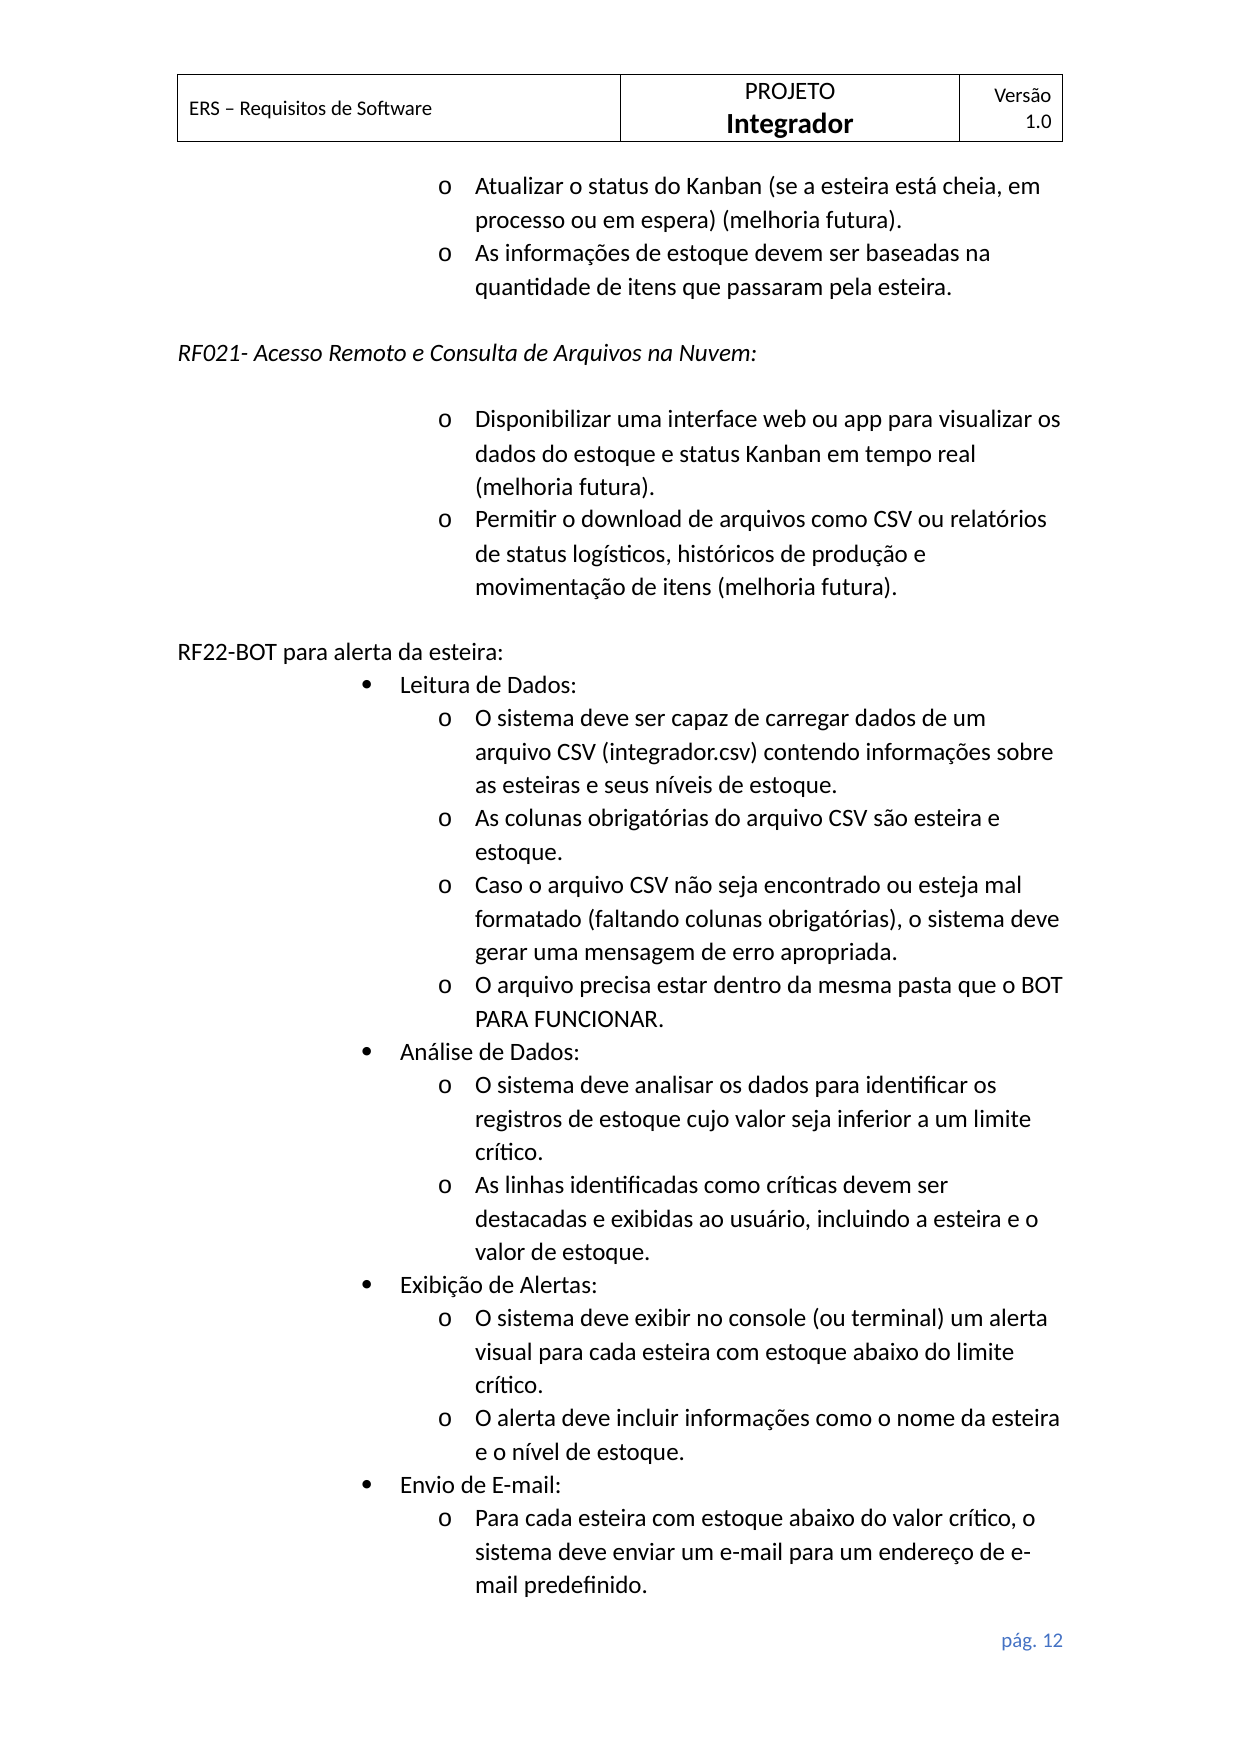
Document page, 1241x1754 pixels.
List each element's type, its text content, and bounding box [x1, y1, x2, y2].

list Permitir o download de arquivos como CSV ou relatórios de status logísticos, históricos de produção e movimentação de itens (melhoria futura). [437, 503, 1063, 601]
list As colunas obrigatórias do arquivo CSV são esteira e estoque. [437, 802, 1063, 867]
list As linhas identificadas como críticas devem ser destacadas e exibidas ao usuário, incluindo a esteira e o valor de estoque. [437, 1169, 1063, 1267]
list O sistema deve ser capaz de carregar dados de um arquivo CSV (integrador.csv) contendo informações sobre as esteiras e seus níveis de estoque. [437, 702, 1063, 800]
list Envio de E-mail: [362, 1469, 1063, 1500]
text RF22-BOT para alerta da esteira: [177, 636, 1063, 667]
subtitle RF021- Acesso Remoto e Consulta de Arquivos na Nuvem: [177, 337, 1063, 368]
list Leitura de Dados: [362, 669, 1063, 700]
list Caso o arquivo CSV não seja encontrado ou esteja mal formatado (faltando colunas obrigatórias), o sistema deve gerar uma mensagem de erro apropriada. [437, 869, 1063, 967]
list Disponibilizar uma interface web ou app para visualizar os dados do estoque e status Kanban em tempo real (melhoria futura). [437, 403, 1063, 501]
list Atualizar o status do Kanban (se a esteira está cheia, em processo ou em espera) (melhoria futura). [437, 170, 1063, 235]
list O arquivo precisa estar dentro da mesma pasta que o BOT PARA FUNCIONAR. [437, 969, 1063, 1034]
list O sistema deve exibir no console (ou terminal) um alerta visual para cada esteira com estoque abaixo do limite crítico. [437, 1302, 1063, 1400]
list O alerta deve incluir informações como o nome da esteira e o nível de estoque. [437, 1402, 1063, 1467]
list Para cada esteira com estoque abaixo do valor crítico, o sistema deve enviar um e-mail para um endereço de e-mail predefinido. [437, 1502, 1063, 1600]
list Exibição de Alertas: [362, 1269, 1063, 1300]
list Análise de Dados: [362, 1036, 1063, 1067]
list O sistema deve analisar os dados para identificar os registros de estoque cujo valor seja inferior a um limite crítico. [437, 1069, 1063, 1167]
list As informações de estoque devem ser baseadas na quantidade de itens que passaram pela esteira. [437, 237, 1063, 302]
